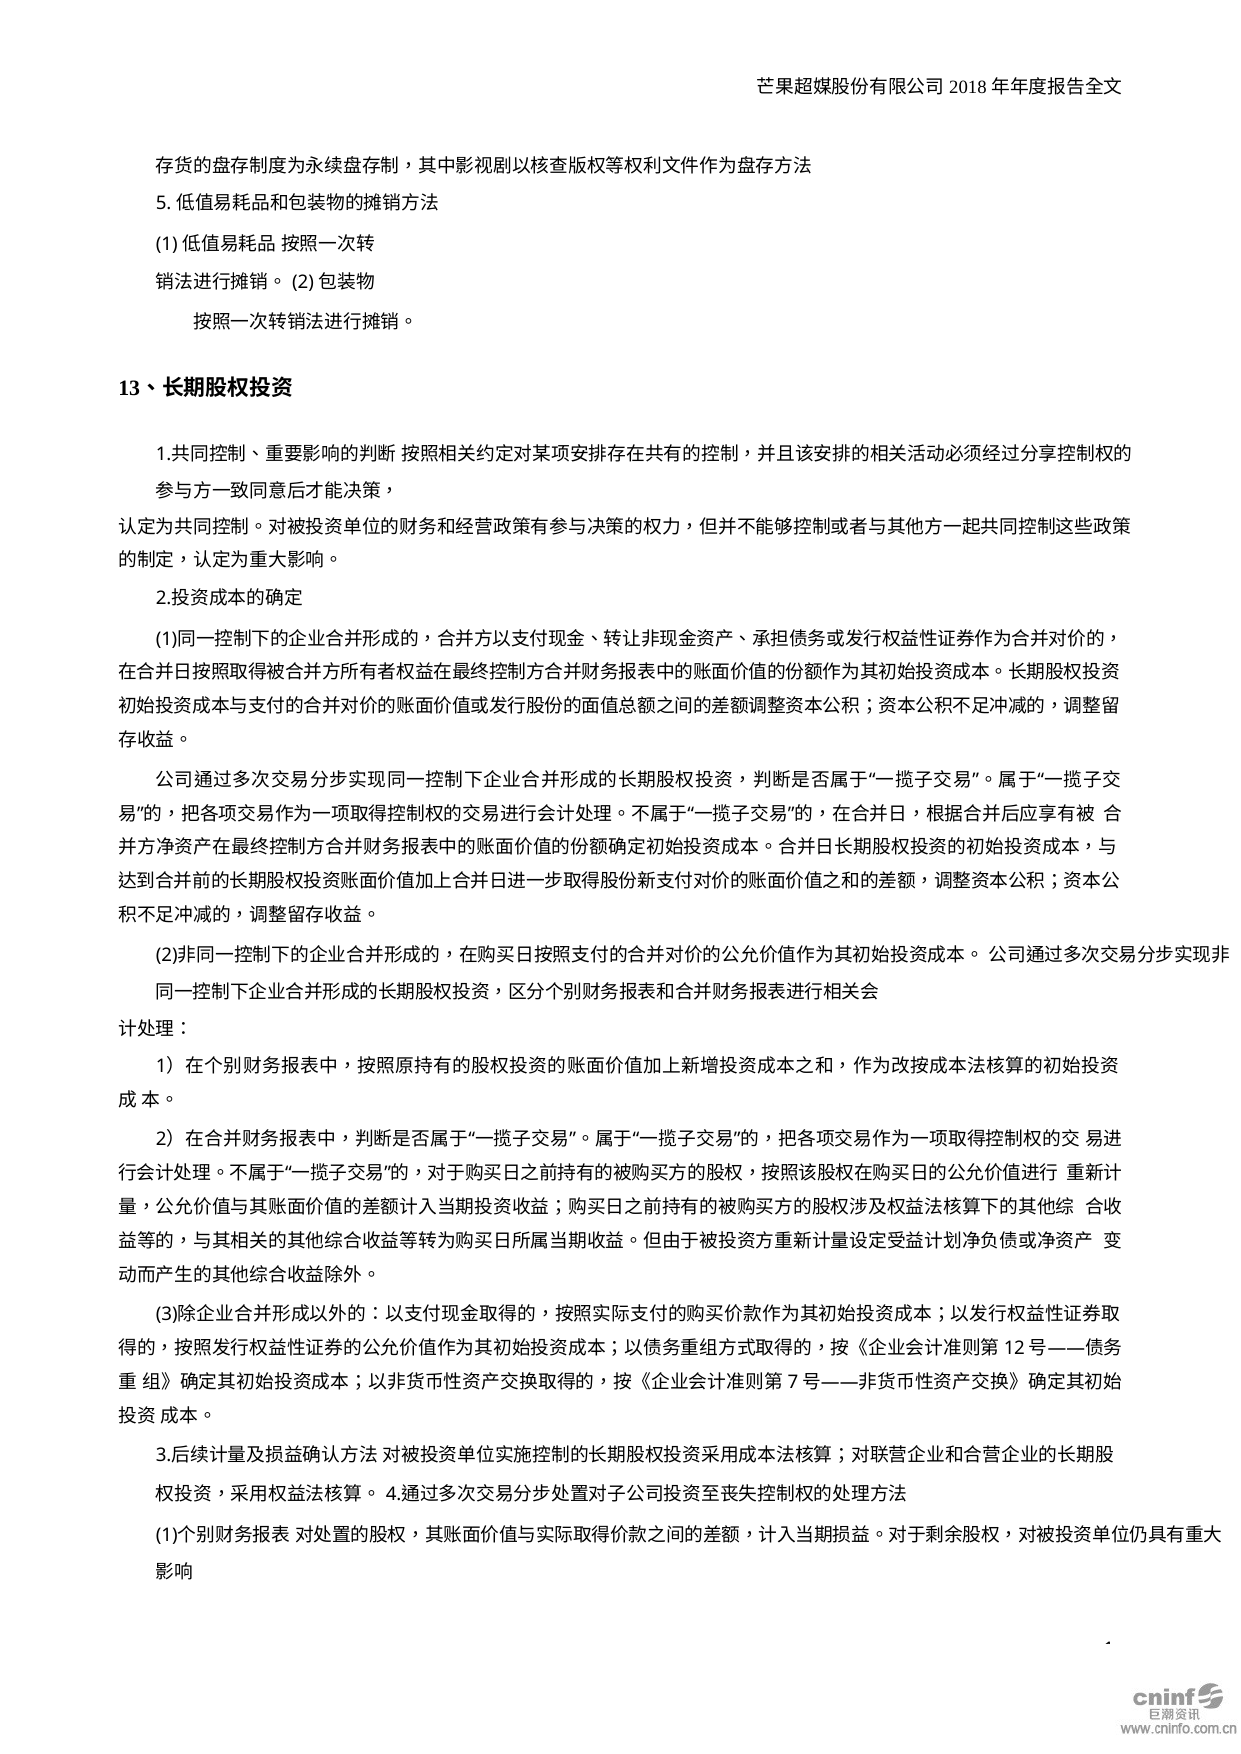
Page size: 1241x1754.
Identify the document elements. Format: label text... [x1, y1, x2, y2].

text 计处理： [118, 1017, 1240, 1040]
text (1)同一控制下的企业合并形成的，合并方以支付现金、转让非现金资产、承担债务或发行权益性证券作为合并对价的， 在合并日按照取得被合并方所有者权益在最终控制方合并财务报表中的账面价值的份额作为其初始投资成本。长期股权投资 初始投资成本与支付的合并对价的账面价值或发行股份的面值总额之间的差额调整资本公积；资本公积不足冲减的，调整留 存收益。 [118, 625, 1133, 752]
text 存货的盘存制度为永续盘存制，其中影视剧以核查版权等权利文件作为盘存方法 5. 低值易耗品和包装物的摊销方法 [156, 152, 814, 215]
text 按照一次转销法进行摊销。 [193, 309, 1240, 334]
text 3.后续计量及损益确认方法 对被投资单位实施控制的长期股权投资采用成本法核算；对联营企业和合营企业的长期股权投资，采用权益法核算。 4.通过多次交易分步处置对子公司投资至丧失控制权的处理方法 [156, 1442, 1114, 1506]
text 认定为共同控制。对被投资单位的财务和经营政策有参与决策的权力，但并不能够控制或者与其他方一起共同控制这些政策 [118, 515, 1240, 538]
text 的制定，认定为重大影响。 2.投资成本的确定 [118, 547, 345, 610]
text 2）在合并财务报表中，判断是否属于“一揽子交易”。属于“一揽子交易”的，把各项交易作为一项取得控制权的交 易进行会计处理。不属于“一揽子交易”的，对于购买日之前持有的被购买方的股权，按照该股权在购买日的公允价值进行 重新计量，公允价值与其账面价值的差额计入当期投资收益；购买日之前持有的被购买方的股权涉及权益法核算下的其他综 合收益等的，与其相关的其他综合收益等转为购买日所属当期收益。但由于被投资方重新计量设定受益计划净负债或净资产 变动而产生的其他综合收益除外。 [118, 1125, 1122, 1286]
text (1) 低值易耗品 按照一次转销法进行摊销。 (2) 包装物 [156, 230, 383, 293]
text 1）在个别财务报表中，按照原持有的股权投资的账面价值加上新增投资成本之和，作为改按成本法核算的初始投资成 本。 [118, 1052, 1122, 1111]
text (2)非同一控制下的企业合并形成的，在购买日按照支付的合并对价的公允价值作为其初始投资成本。 公司通过多次交易分步实现非同一控制下企业合并形成的长期股权投资，区分个别财务报表和合并财务报表进行相关会 [156, 941, 1240, 1004]
text (3)除企业合并形成以外的：以支付现金取得的，按照实际支付的购买价款作为其初始投资成本；以发行权益性证券取 得的，按照发行权益性证券的公允价值作为其初始投资成本；以债务重组方式取得的，按《企业会计准则第12号——债务重 组》确定其初始投资成本；以非货币性资产交换取得的，按《企业会计准则第7号——非货币性资产交换》确定其初始投资 成本。 [118, 1301, 1122, 1428]
subtitle 13、长期股权投资 [118, 372, 1240, 402]
text 1.共同控制、重要影响的判断 按照相关约定对某项安排存在共有的控制，并且该安排的相关活动必须经过分享控制权的参与方一致同意后才能决策， [156, 440, 1133, 503]
text 公司通过多次交易分步实现同一控制下企业合并形成的长期股权投资，判断是否属于“一揽子交易”。属于“一揽子交 易”的，把各项交易作为一项取得控制权的交易进行会计处理。不属于“一揽子交易”的，在合并日，根据合并后应享有被 合并方净资产在最终控制方合并财务报表中的账面价值的份额确定初始投资成本。合并日长期股权投资的初始投资成本，与 达到合并前的长期股权投资账面价值加上合并日进一步取得股份新支付对价的账面价值之和的差额，调整资本公积；资本公 积不足冲减的，调整留存收益。 [118, 766, 1122, 927]
picture [1115, 1680, 1240, 1737]
text (1)个别财务报表 对处置的股权，其账面价值与实际取得价款之间的差额，计入当期损益。对于剩余股权，对被投资单位仍具有重大影响 [156, 1521, 1240, 1584]
